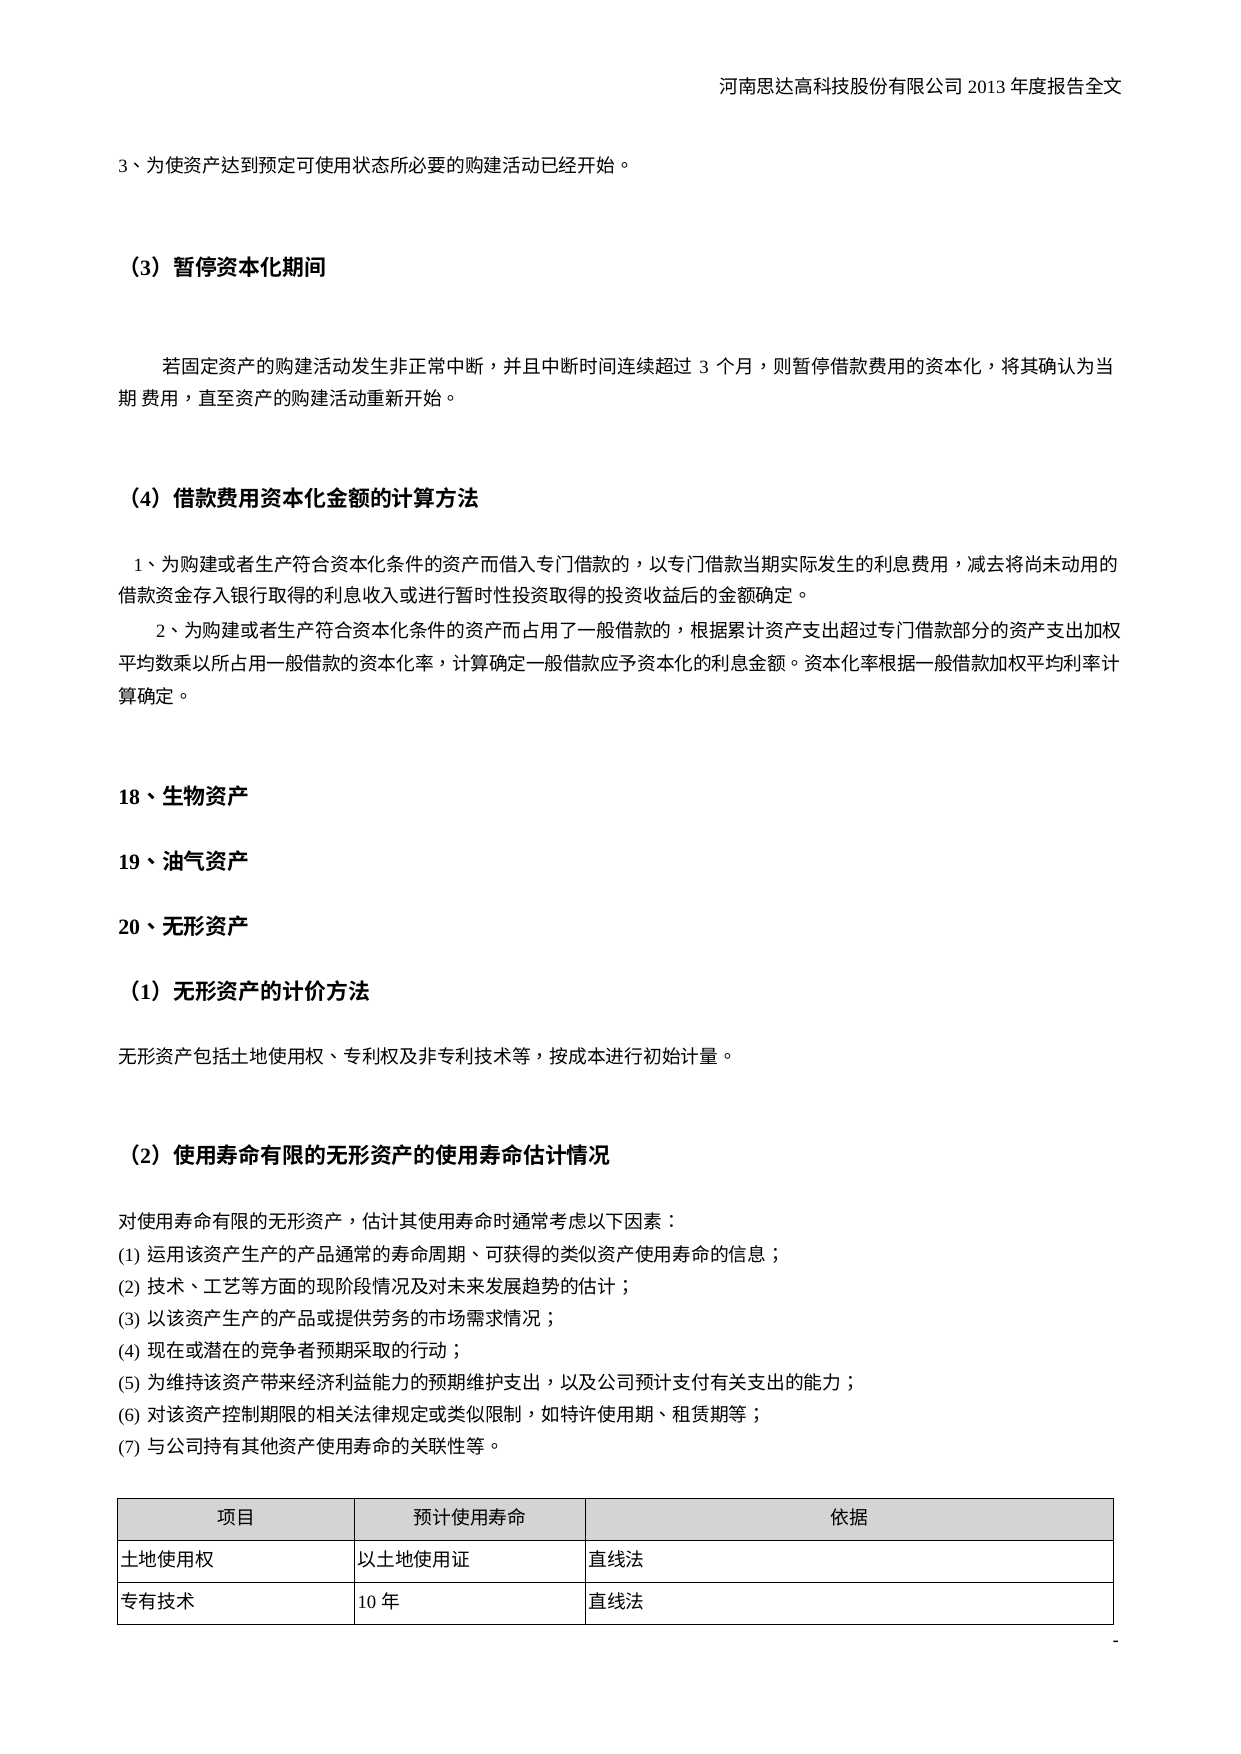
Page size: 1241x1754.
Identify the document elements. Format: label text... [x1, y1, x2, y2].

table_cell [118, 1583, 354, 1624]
text (4) 现在或潜在的竞争者预期采取的行动； [118, 1337, 1138, 1363]
text 19、油气资产 [118, 846, 1138, 876]
text 对使用寿命有限的无形资产，估计其使用寿命时通常考虑以下因素： [118, 1208, 1138, 1233]
subtitle （4）借款费用资本化金额的计算方法 [118, 483, 1138, 513]
subtitle （3）暂停资本化期间 [118, 252, 1138, 282]
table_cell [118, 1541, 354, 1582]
subtitle （2）使用寿命有限的无形资产的使用寿命估计情况 [118, 1141, 1138, 1170]
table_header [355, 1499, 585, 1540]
text 若固定资产的购建活动发生非正常中断，并且中断时间连续超过3 个月，则暂停借款费用的资本化，将其确认为当期 费用，直至资产的购建活动重新开始。 [118, 353, 1116, 411]
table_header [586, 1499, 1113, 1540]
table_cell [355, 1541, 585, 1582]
text 3、为使资产达到预定可使用状态所必要的购建活动已经开始。 [118, 152, 1138, 177]
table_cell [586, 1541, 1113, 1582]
text (2) 技术、工艺等方面的现阶段情况及对未来发展趋势的估计； [118, 1273, 1138, 1299]
text (1) 运用该资产生产的产品通常的寿命周期、可获得的类似资产使用寿命的信息； [118, 1241, 1138, 1267]
text (3) 以该资产生产的产品或提供劳务的市场需求情况； [118, 1305, 1138, 1331]
text 20、无形资产 [118, 911, 1138, 941]
text (7) 与公司持有其他资产使用寿命的关联性等。 [118, 1433, 1138, 1459]
text （1）无形资产的计价方法 [118, 976, 1138, 1005]
subtitle 18、生物资产 [118, 781, 1138, 811]
text 1、为购建或者生产符合资本化条件的资产而借入专门借款的，以专门借款当期实际发生的利息费用，减去将尚未动用的 借款资金存入银行取得的利息收入或进行暂时性投资取得的投资收益后的金额确定。 [118, 551, 1120, 608]
text 无形资产包括土地使用权、专利权及非专利技术等，按成本进行初始计量。 [118, 1043, 1138, 1068]
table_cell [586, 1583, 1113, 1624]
text (5) 为维持该资产带来经济利益能力的预期维护支出，以及公司预计支付有关支出的能力； [118, 1369, 1138, 1395]
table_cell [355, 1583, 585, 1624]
text (6) 对该资产控制期限的相关法律规定或类似限制，如特许使用期、租赁期等； [118, 1401, 1138, 1427]
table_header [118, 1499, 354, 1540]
text 2、为购建或者生产符合资本化条件的资产而占用了一般借款的，根据累计资产支出超过专门借款部分的资产支出加权 平均数乘以所占用一般借款的资本化率，计算确定一般借款应予资本化的利息金额。资本化率根据一般借款加权平均利率计 算确定。 [118, 618, 1122, 708]
